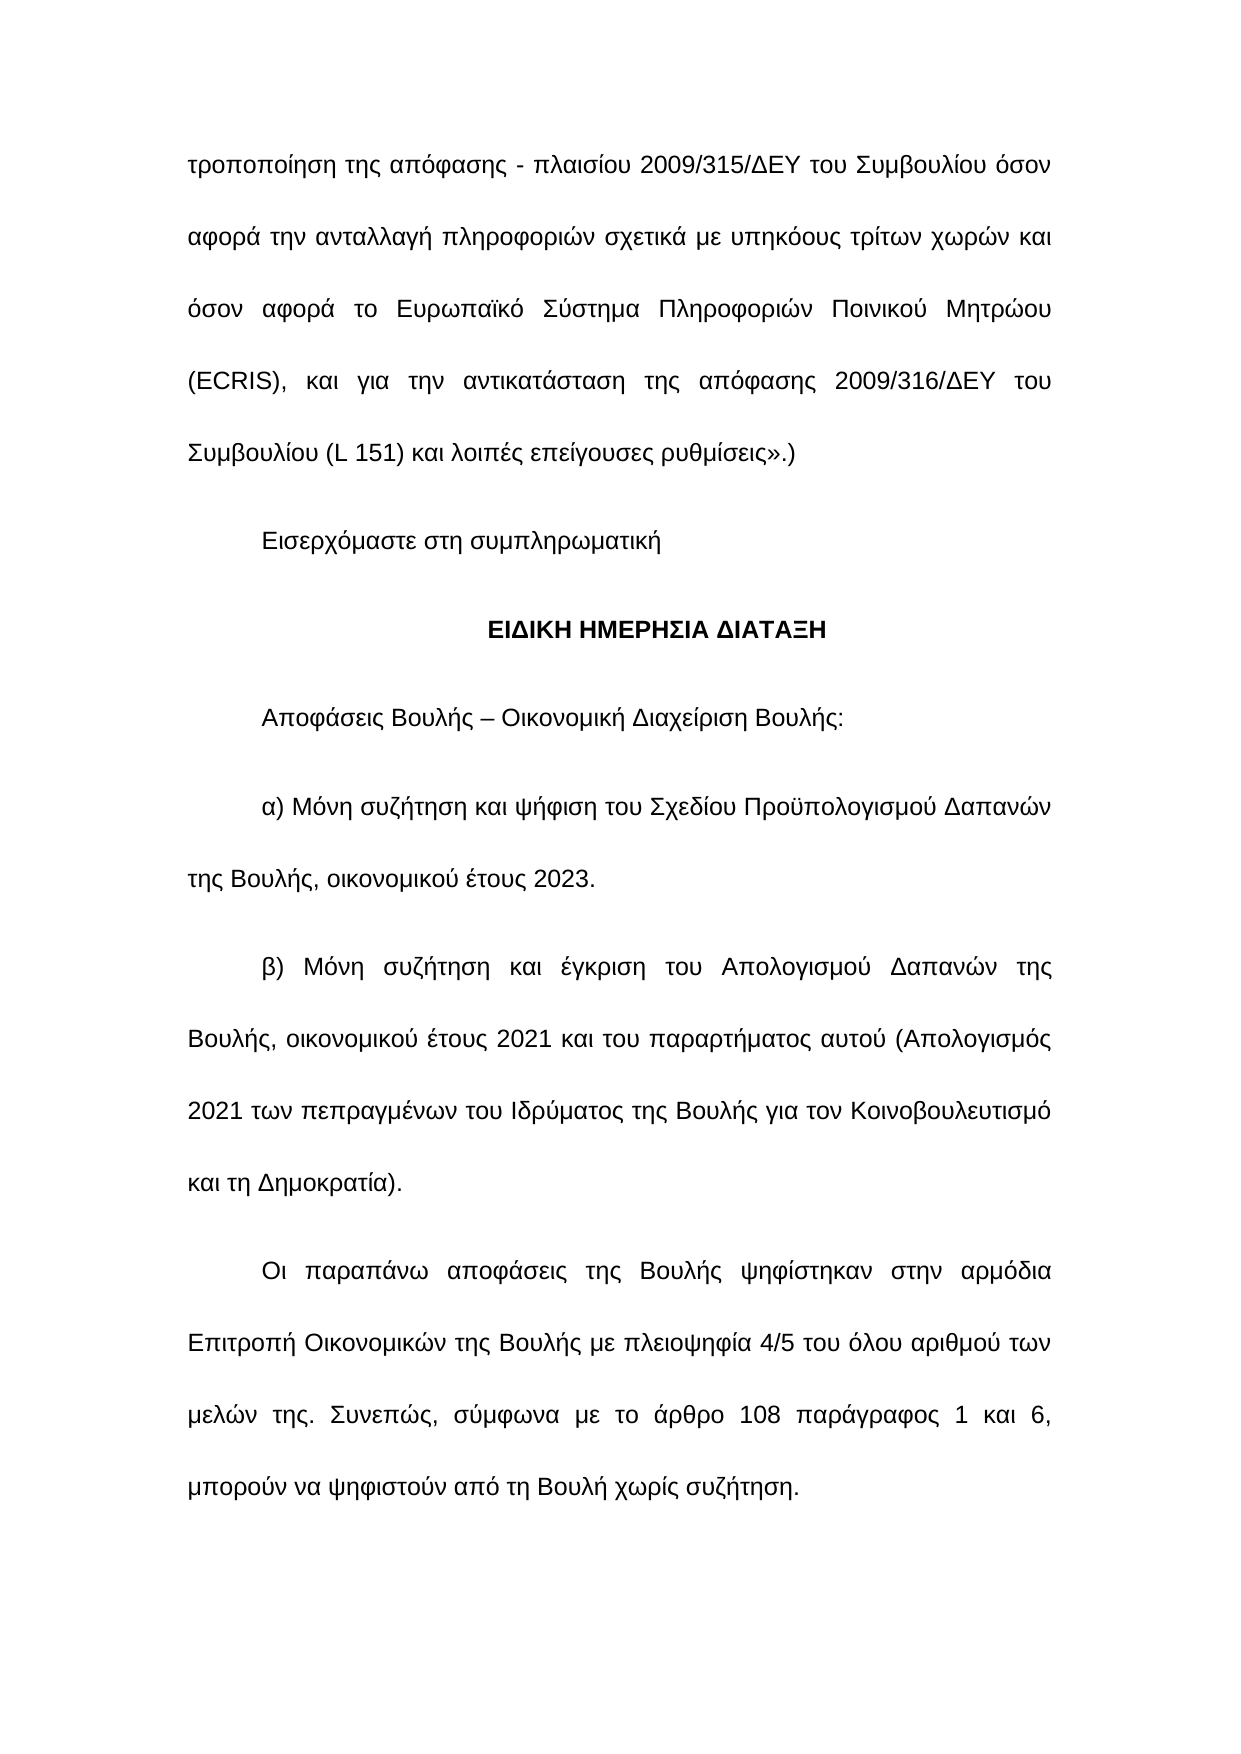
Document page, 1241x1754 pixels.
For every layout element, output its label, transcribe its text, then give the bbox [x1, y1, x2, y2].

text Αποφάσεις Βουλής – Οικονομική Διαχείριση Βουλής: [187, 703, 1053, 732]
text ΕΙΔΙΚΗ ΗΜΕΡΗΣΙΑ ΔΙΑΤΑΞΗ [187, 614, 1053, 643]
text α) Μόνη συζήτηση και ψήφιση του Σχεδίου Προϋπολογισμού Δαπανών της Βουλής, οικονομικού έτους 2023. [187, 792, 1053, 892]
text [187, 150, 1053, 466]
text Οι παραπάνω αποφάσεις της Βουλής ψηφίστηκαν στην αρμόδια Επιτροπή Οικονομικών της Βουλής με πλειοψηφία 4/5 του όλου αριθμού των μελών της. Συνεπώς, σύμφωνα με το άρθρο 108 παράγραφος 1 και 6, μπορούν να ψηφιστούν από τη Βουλή χωρίς συζήτηση. [187, 1256, 1053, 1501]
text Εισερχόμαστε στη συμπληρωματική [187, 526, 1053, 555]
text β) Μόνη συζήτηση και έγκριση του Απολογισμού Δαπανών της Βουλής, οικονομικού έτους 2021 και του παραρτήματος αυτού (Απολογισμός 2021 των πεπραγμένων του Ιδρύματος της Βουλής για τον Κοινοβουλευτισμό και τη Δημοκρατία). [187, 952, 1053, 1196]
